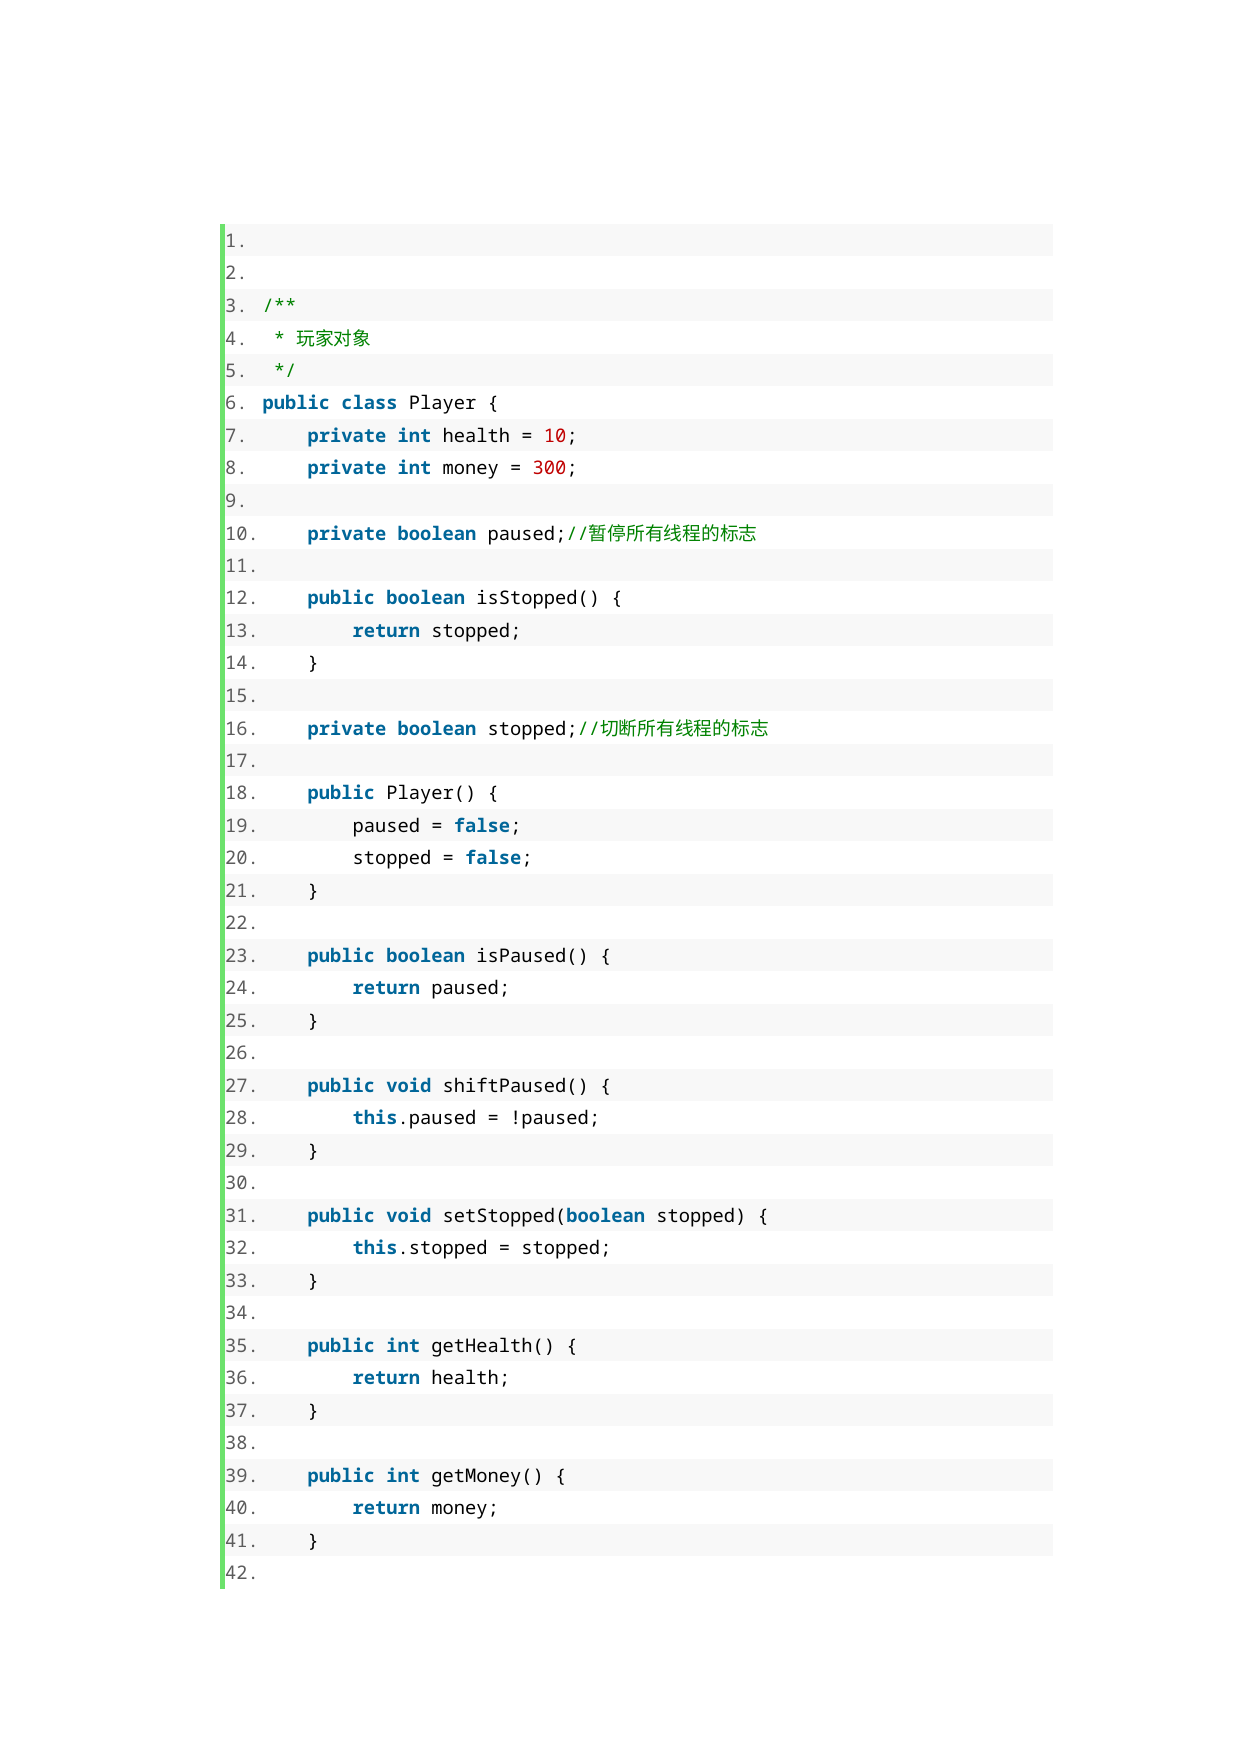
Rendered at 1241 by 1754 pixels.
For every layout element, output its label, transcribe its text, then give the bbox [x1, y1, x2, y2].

list paused = false; [225, 809, 1053, 841]
list public boolean isPaused() { [225, 939, 1053, 971]
list return money; [225, 1491, 1053, 1524]
list this.paused = !paused; [225, 1101, 1053, 1134]
list stopped = false; [225, 841, 1053, 874]
list public int getMoney() { [225, 1459, 1053, 1491]
list private boolean stopped;//切断所有线程的标志 [225, 711, 1053, 744]
list } [225, 1264, 1053, 1296]
list } [225, 646, 1053, 679]
list } [225, 1004, 1053, 1036]
list } [225, 1134, 1053, 1166]
list public void setStopped(boolean stopped) { [225, 1199, 1053, 1231]
list */ [225, 354, 1053, 386]
list return paused; [225, 971, 1053, 1004]
list } [225, 1524, 1053, 1556]
list } [225, 874, 1053, 906]
list public class Player { [225, 386, 1053, 419]
list public void shiftPaused() { [225, 1069, 1053, 1101]
list return stopped; [225, 614, 1053, 646]
list this.stopped = stopped; [225, 1231, 1053, 1264]
list return health; [225, 1361, 1053, 1394]
list public boolean isStopped() { [225, 581, 1053, 614]
list /** [225, 289, 1053, 321]
list public int getHealth() { [225, 1329, 1053, 1361]
list public Player() { [225, 776, 1053, 809]
list } [225, 1394, 1053, 1426]
list * 玩家对象 [225, 321, 1053, 354]
list private boolean paused;//暂停所有线程的标志 [225, 516, 1053, 549]
list private int health = 10; [225, 419, 1053, 451]
list private int money = 300; [225, 451, 1053, 484]
